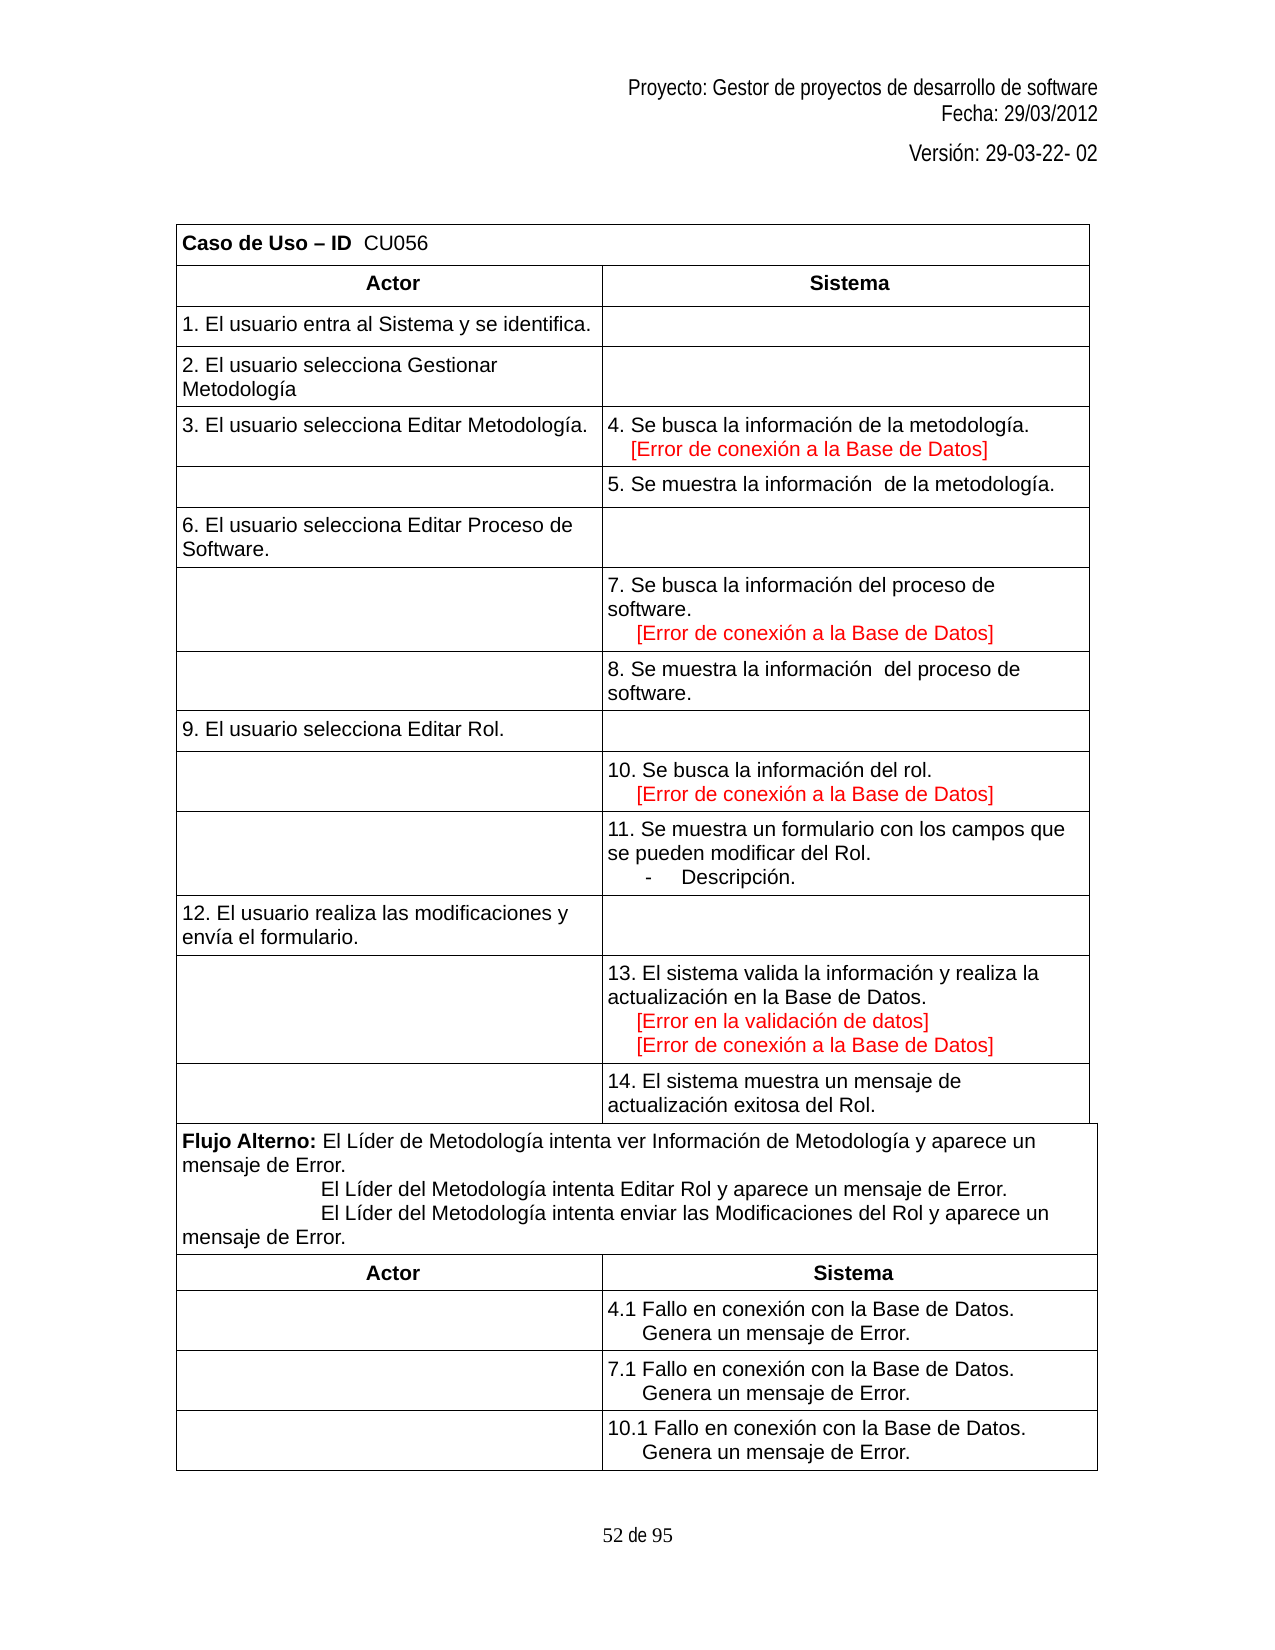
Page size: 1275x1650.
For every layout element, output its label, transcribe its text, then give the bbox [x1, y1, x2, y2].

table_cell [1090, 751, 1097, 811]
table_cell 1. El usuario entra al Sistema y se identifica. [177, 307, 602, 346]
table_cell 8. Se muestra la información del proceso de software. [603, 652, 1089, 710]
table_cell 7. Se busca la información del proceso de software. [Error de conexión a la Base de Datos] [603, 568, 1089, 651]
table_cell [1090, 507, 1097, 567]
table_cell [603, 711, 1089, 751]
table_cell [177, 1064, 602, 1122]
table_header Caso de Uso – ID CU056 [177, 225, 1089, 265]
table_cell 4. Se busca la información de la metodología. [Error de conexión a la Base de Datos] [603, 407, 1089, 466]
table_cell 3. El usuario selecciona Editar Metodología. [177, 407, 602, 466]
table_cell Sistema [603, 1255, 1097, 1290]
table_cell [177, 568, 602, 651]
table_cell Actor [177, 1255, 602, 1290]
table_cell [1090, 955, 1097, 1063]
table_cell [177, 652, 602, 710]
table_cell 11. Se muestra un formulario con los campos que se pueden modificar del Rol. Descripción. [603, 812, 1089, 895]
table_cell 14. El sistema muestra un mensaje de actualización exitosa del Rol. [603, 1064, 1089, 1122]
table_cell 12. El usuario realiza las modificaciones y envía el formulario. [177, 896, 602, 955]
table_cell Actor [177, 266, 602, 306]
table_cell [1090, 895, 1097, 955]
table_cell Sistema [603, 266, 1089, 306]
table_cell [603, 307, 1089, 346]
table_cell 4.1 Fallo en conexión con la Base de Datos. Genera un mensaje de Error. [603, 1291, 1097, 1350]
table_cell [177, 1291, 602, 1350]
table_cell 9. El usuario selecciona Editar Rol. [177, 711, 602, 751]
table_cell [1090, 651, 1097, 710]
table_cell [177, 467, 602, 507]
table_cell 7.1 Fallo en conexión con la Base de Datos. Genera un mensaje de Error. [603, 1351, 1097, 1410]
table_cell [177, 812, 602, 895]
table_cell 10.1 Fallo en conexión con la Base de Datos. Genera un mensaje de Error. [603, 1411, 1097, 1470]
table_cell [177, 956, 602, 1063]
table_cell [1090, 265, 1097, 306]
table_cell [177, 1411, 602, 1470]
table_cell [1090, 1063, 1097, 1122]
table_cell [1090, 346, 1097, 406]
table_cell [603, 896, 1089, 955]
table_cell Flujo Alterno: El Líder de Metodología intenta ver Información de Metodología y aparece un mensaje de Error. El Líder del Metodología intenta Editar Rol y aparece un mensaje de Error. El Líder del Metodología intenta enviar las Modificaciones del Rol y aparece un mensaje de Error. [177, 1124, 1097, 1254]
table_cell [603, 347, 1089, 406]
table_cell [1090, 811, 1097, 895]
table_cell [177, 1351, 602, 1410]
table_cell [1090, 710, 1097, 751]
table_cell 5. Se muestra la información de la metodología. [603, 467, 1089, 507]
table_cell [1090, 466, 1097, 507]
table_header [1090, 224, 1097, 265]
table_cell [1090, 567, 1097, 651]
table_cell 2. El usuario selecciona Gestionar Metodología [177, 347, 602, 406]
table_cell [603, 508, 1089, 567]
table_cell [177, 752, 602, 811]
table_cell 13. El sistema valida la información y realiza la actualización en la Base de Datos. [Error en la validación de datos] [Error de conexión a la Base de Datos] [603, 956, 1089, 1063]
table_cell [1090, 306, 1097, 346]
table_cell 6. El usuario selecciona Editar Proceso de Software. [177, 508, 602, 567]
table_cell [1090, 406, 1097, 466]
table_cell 10. Se busca la información del rol. [Error de conexión a la Base de Datos] [603, 752, 1089, 811]
